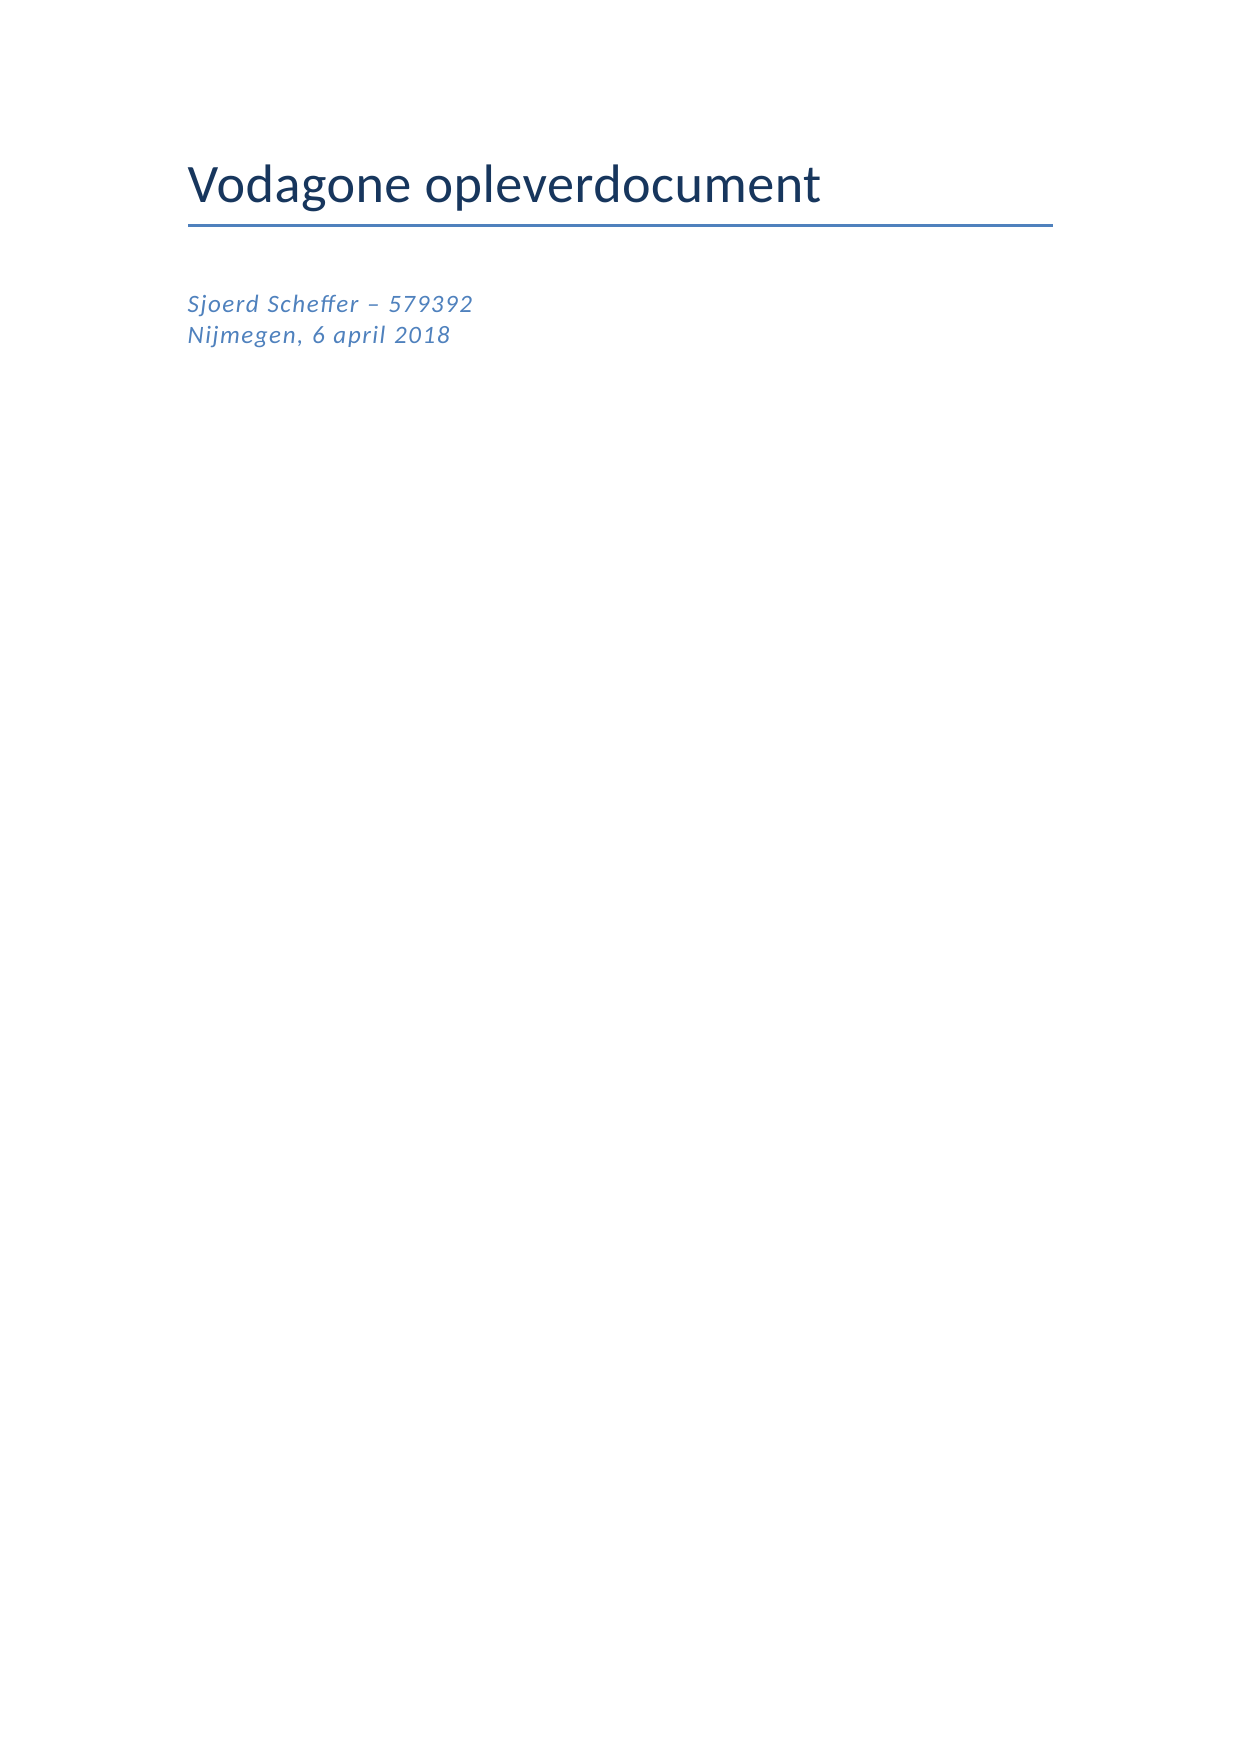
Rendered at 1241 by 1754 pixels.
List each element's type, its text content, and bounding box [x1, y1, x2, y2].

subtitle Sjoerd Scheffer – 579392 [187, 288, 1053, 319]
subtitle Nijmegen, 6 april 2018 [187, 319, 1053, 349]
title Vodagone opleverdocument [187, 150, 1053, 227]
